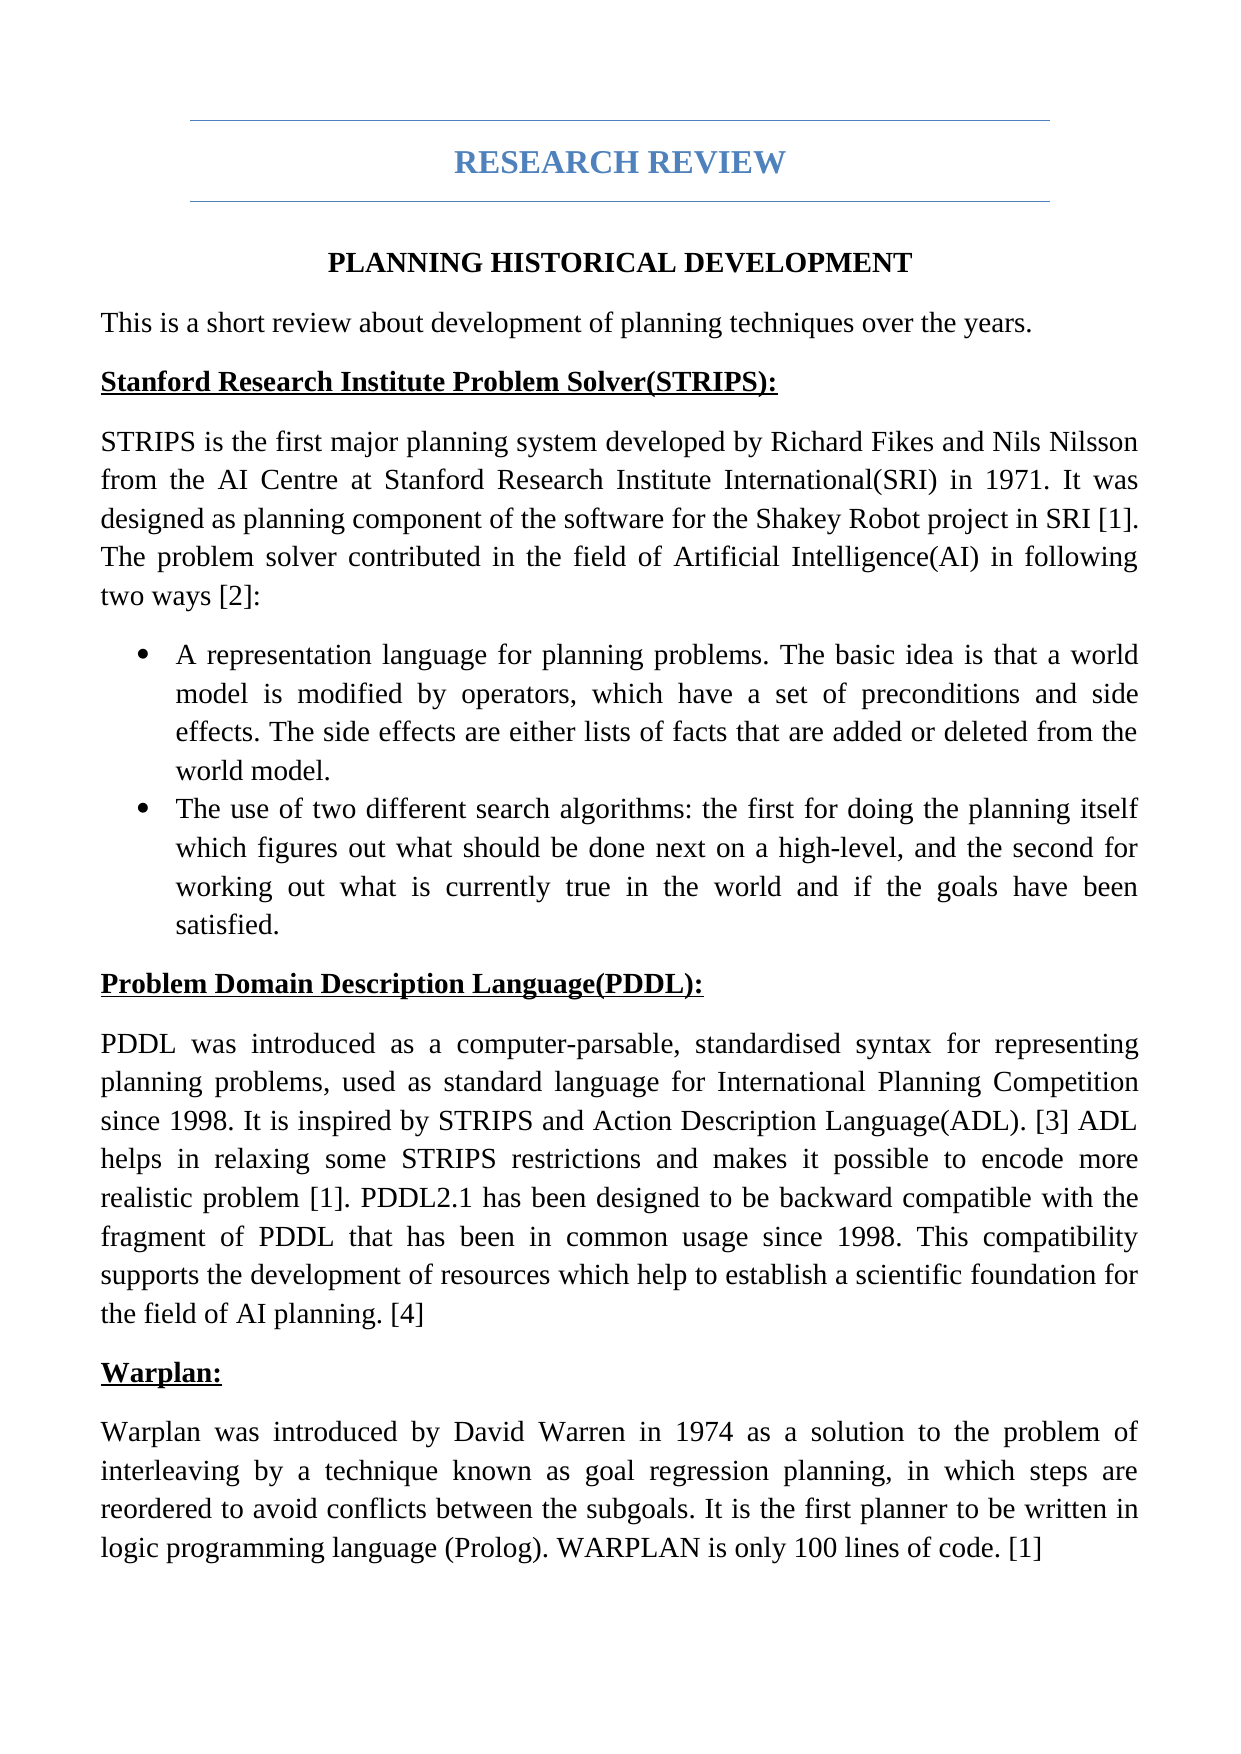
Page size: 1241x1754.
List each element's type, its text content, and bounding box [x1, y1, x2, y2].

text Stanford Research Institute Problem Solver(STRIPS): [100, 364, 1140, 398]
list A representation language for planning problems. The basic idea is that a world model is modified by operators, which have a set of preconditions and side effects. The side effects are either lists of facts that are added or deleted from the world model. [138, 637, 1140, 786]
text This is a short review about development of planning techniques over the years. [100, 305, 1140, 338]
text Warplan: [100, 1355, 1140, 1389]
text PDDL was introduced as a computer-parsable, standardised syntax for representing planning problems, used as standard language for International Planning Competition since 1998. It is inspired by STRIPS and Action Description Language(ADL). [3] ADL helps in relaxing some STRIPS restrictions and makes it possible to encode more realistic problem [1]. PDDL2.1 has been designed to be backward compatible with the fragment of PDDL that has been in common usage since 1998. This compatibility supports the development of resources which help to establish a scientific foundation for the field of AI planning. [4] [100, 1026, 1140, 1329]
text RESEARCH REVIEW [190, 121, 1050, 201]
text Problem Domain Description Language(PDDL): [100, 967, 1140, 1000]
list The use of two different search algorithms: the first for doing the planning itself which figures out what should be done next on a high-level, and the second for working out what is currently true in the world and if the goals have been satisfied. [138, 791, 1140, 941]
text STRIPS is the first major planning system developed by Richard Fikes and Nils Nilsson from the AI Centre at Stanford Research Institute International(SRI) in 1971. It was designed as planning component of the software for the Shakey Robot project in SRI [1]. The problem solver contributed in the field of Artificial Intelligence(AI) in following two ways [2]: [100, 424, 1140, 611]
text PLANNING HISTORICAL DEVELOPMENT [100, 246, 1140, 279]
text Warplan was introduced by David Warren in 1974 as a solution to the problem of interleaving by a technique known as goal regression planning, in which steps are reordered to avoid conflicts between the subgoals. It is the first planner to be written in logic programming language (Prolog). WARPLAN is only 100 lines of code. [1] [100, 1414, 1140, 1564]
